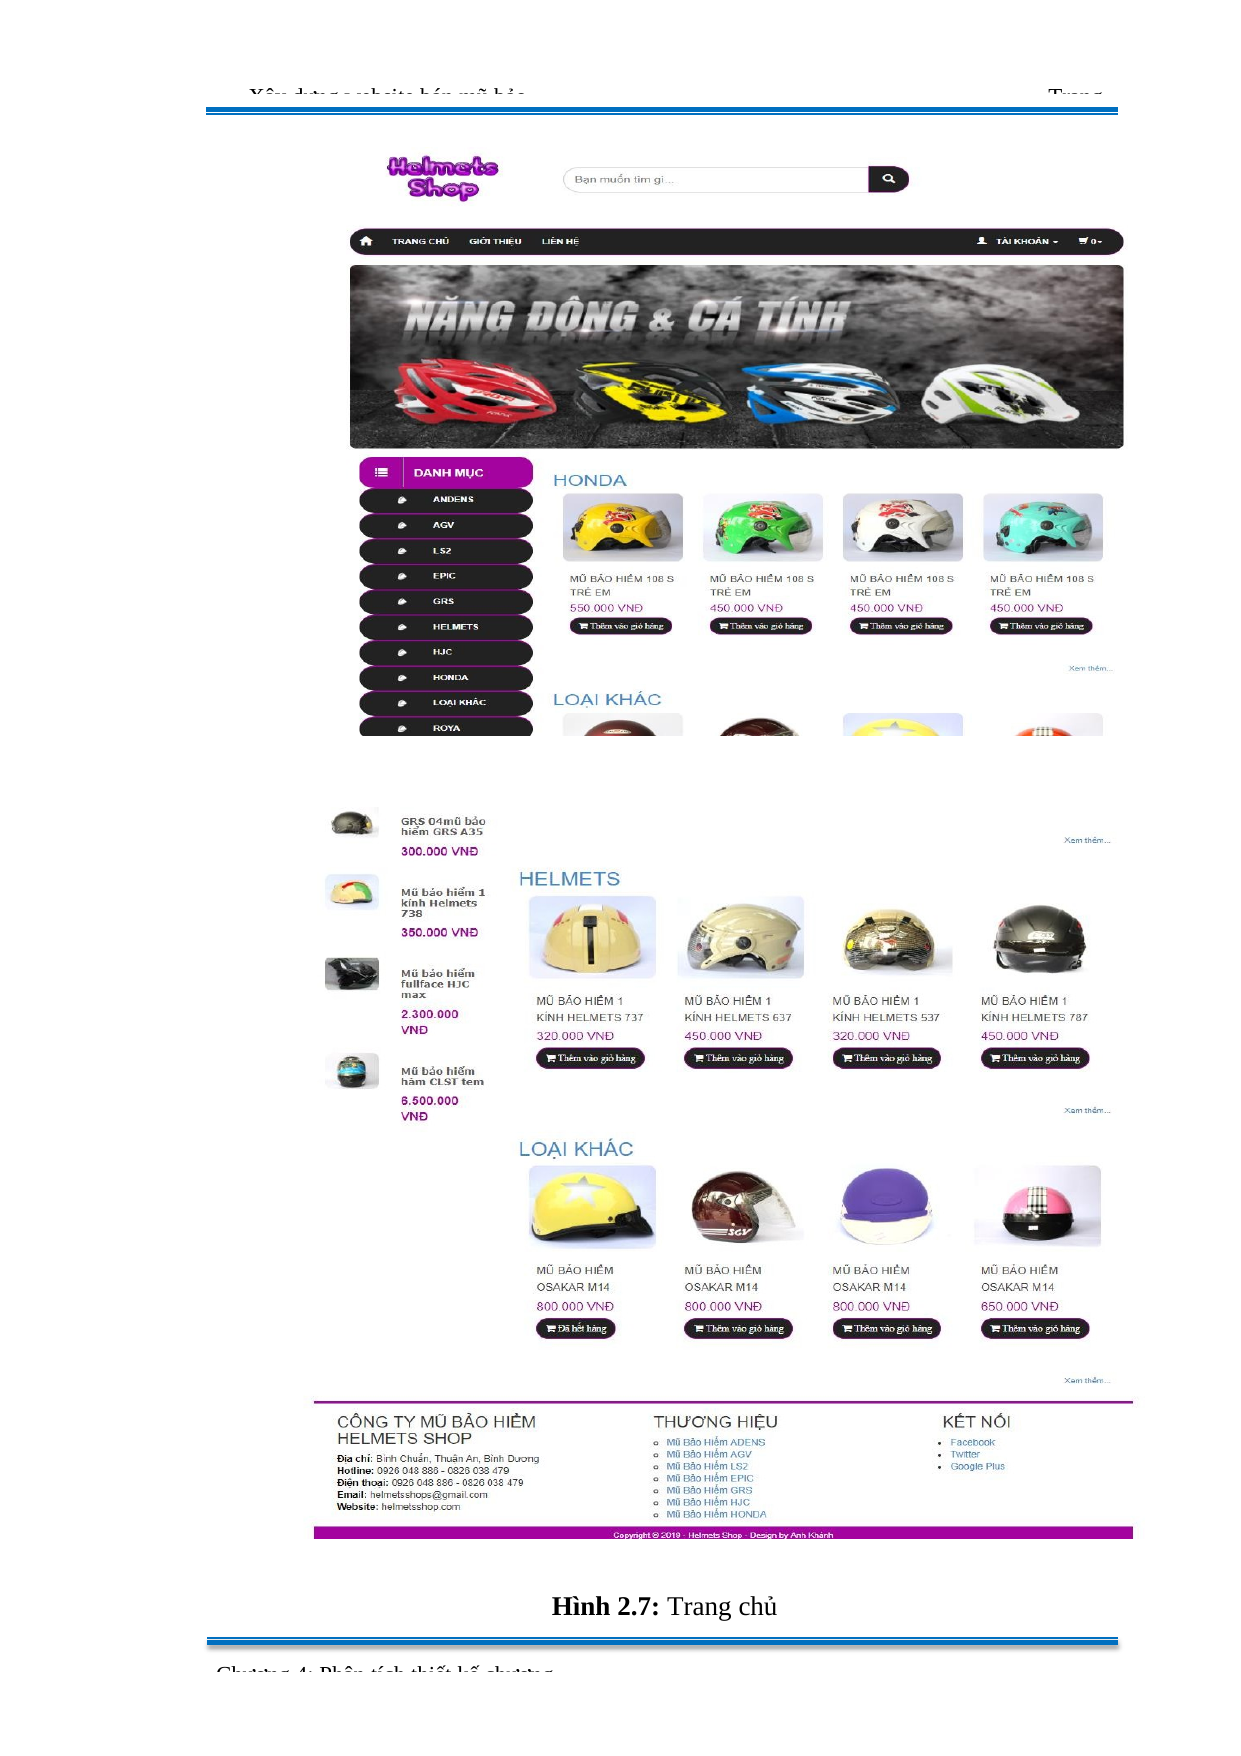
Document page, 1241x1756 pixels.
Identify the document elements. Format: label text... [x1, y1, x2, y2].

picture [200, 1633, 1126, 1656]
picture [303, 807, 1145, 1539]
picture [346, 147, 1128, 736]
text Hình 2.7: Trang chủ [332, 1590, 997, 1621]
